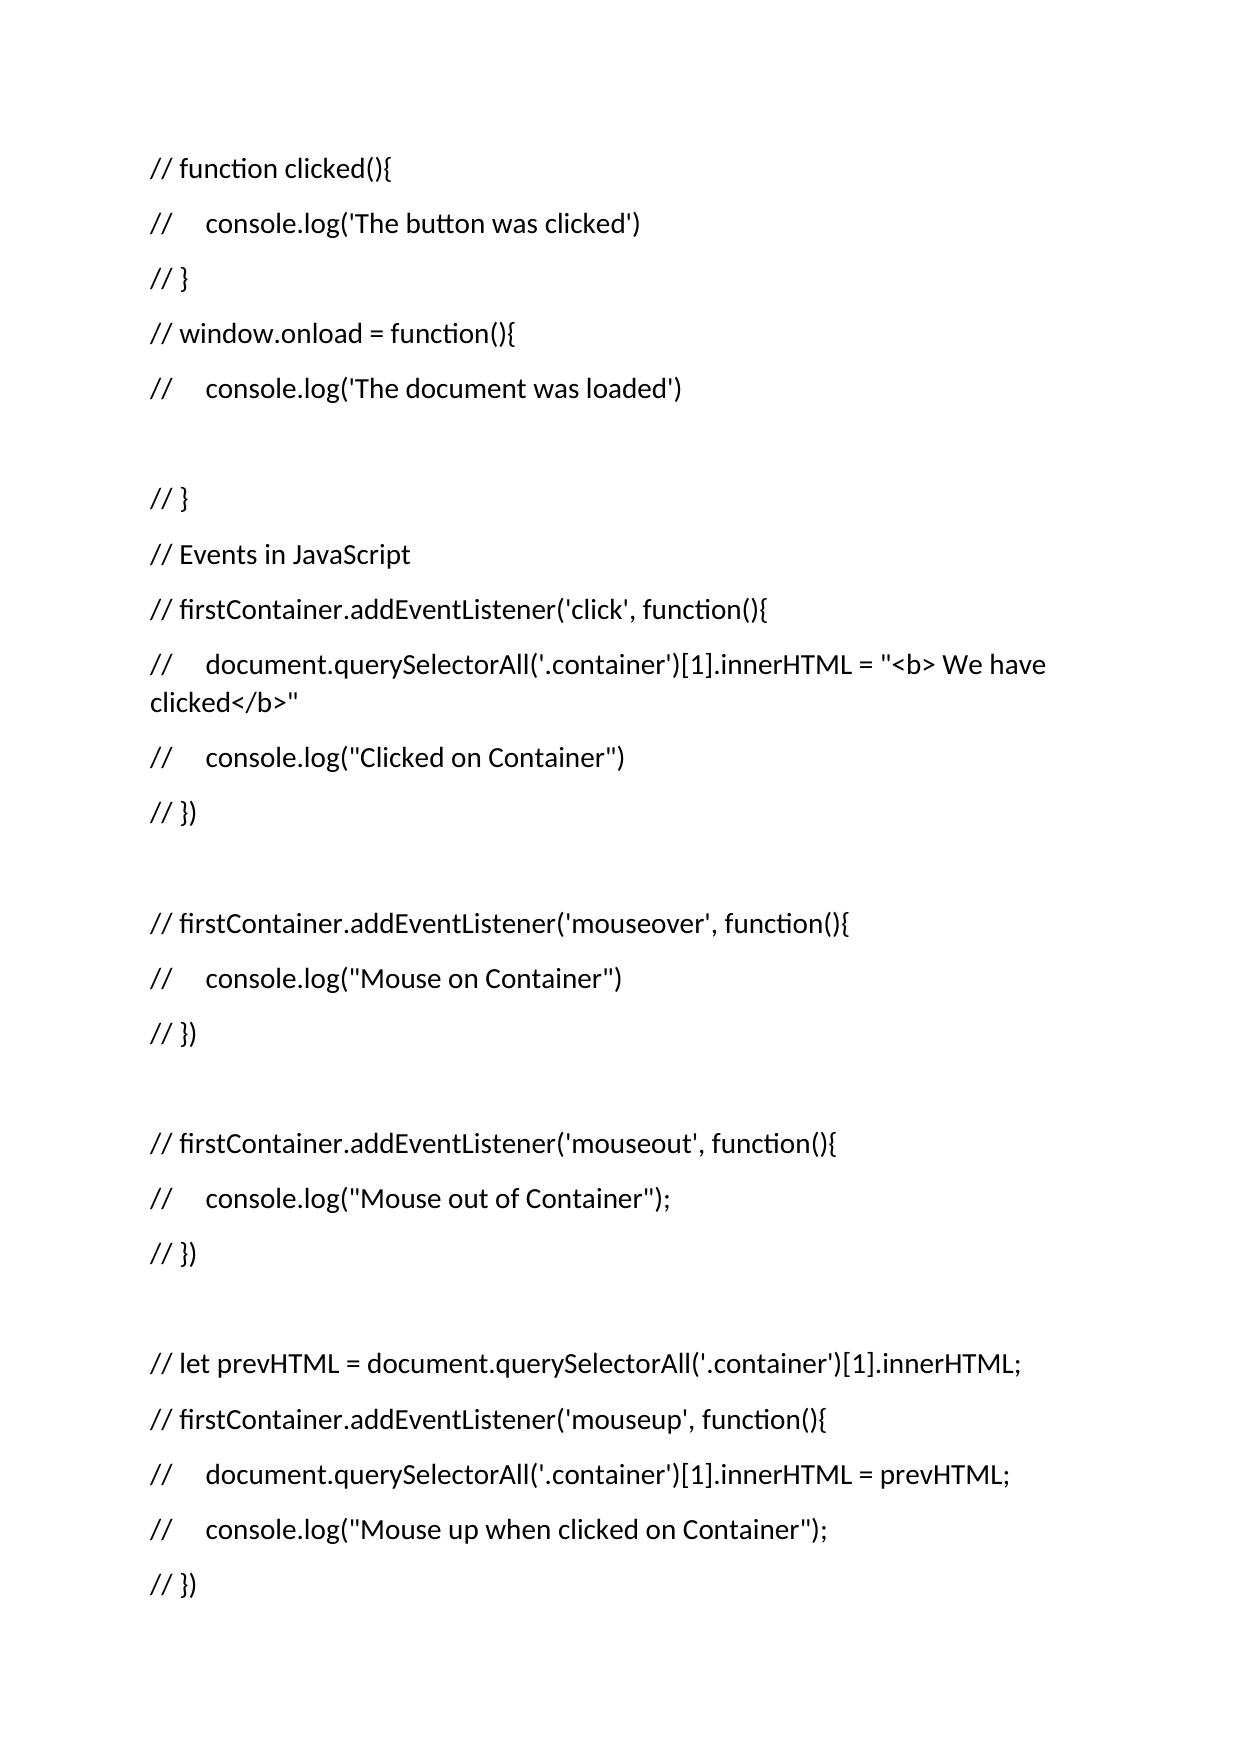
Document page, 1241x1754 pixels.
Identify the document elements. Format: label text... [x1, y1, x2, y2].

text // }) [150, 794, 1090, 830]
text // document.querySelectorAll('.container')[1].innerHTML = prevHTML; [150, 1456, 1090, 1491]
text // } [150, 260, 1090, 296]
text // }) [150, 1235, 1090, 1271]
text // firstContainer.addEventListener('mouseover', function(){ [150, 905, 1090, 940]
text // firstContainer.addEventListener('mouseup', function(){ [150, 1401, 1090, 1436]
text // firstContainer.addEventListener('mouseout', function(){ [150, 1125, 1090, 1161]
text // console.log('The button was clicked') [150, 205, 1090, 241]
text // firstContainer.addEventListener('click', function(){ [150, 591, 1090, 626]
text // document.querySelectorAll('.container')[1].innerHTML = "<b> We have clicked</b>" [150, 646, 1090, 720]
text // Events in JavaScript [150, 536, 1090, 571]
text // console.log("Mouse out of Container"); [150, 1180, 1090, 1216]
text // console.log("Mouse up when clicked on Container"); [150, 1511, 1090, 1547]
text // } [150, 481, 1090, 516]
text // console.log("Mouse on Container") [150, 960, 1090, 996]
text // }) [150, 1566, 1090, 1602]
text // }) [150, 1015, 1090, 1051]
text // console.log("Clicked on Container") [150, 739, 1090, 775]
text // console.log('The document was loaded') [150, 370, 1090, 406]
text // function clicked(){ [150, 150, 1090, 186]
text // window.onload = function(){ [150, 315, 1090, 351]
text // let prevHTML = document.querySelectorAll('.container')[1].innerHTML; [150, 1346, 1090, 1381]
